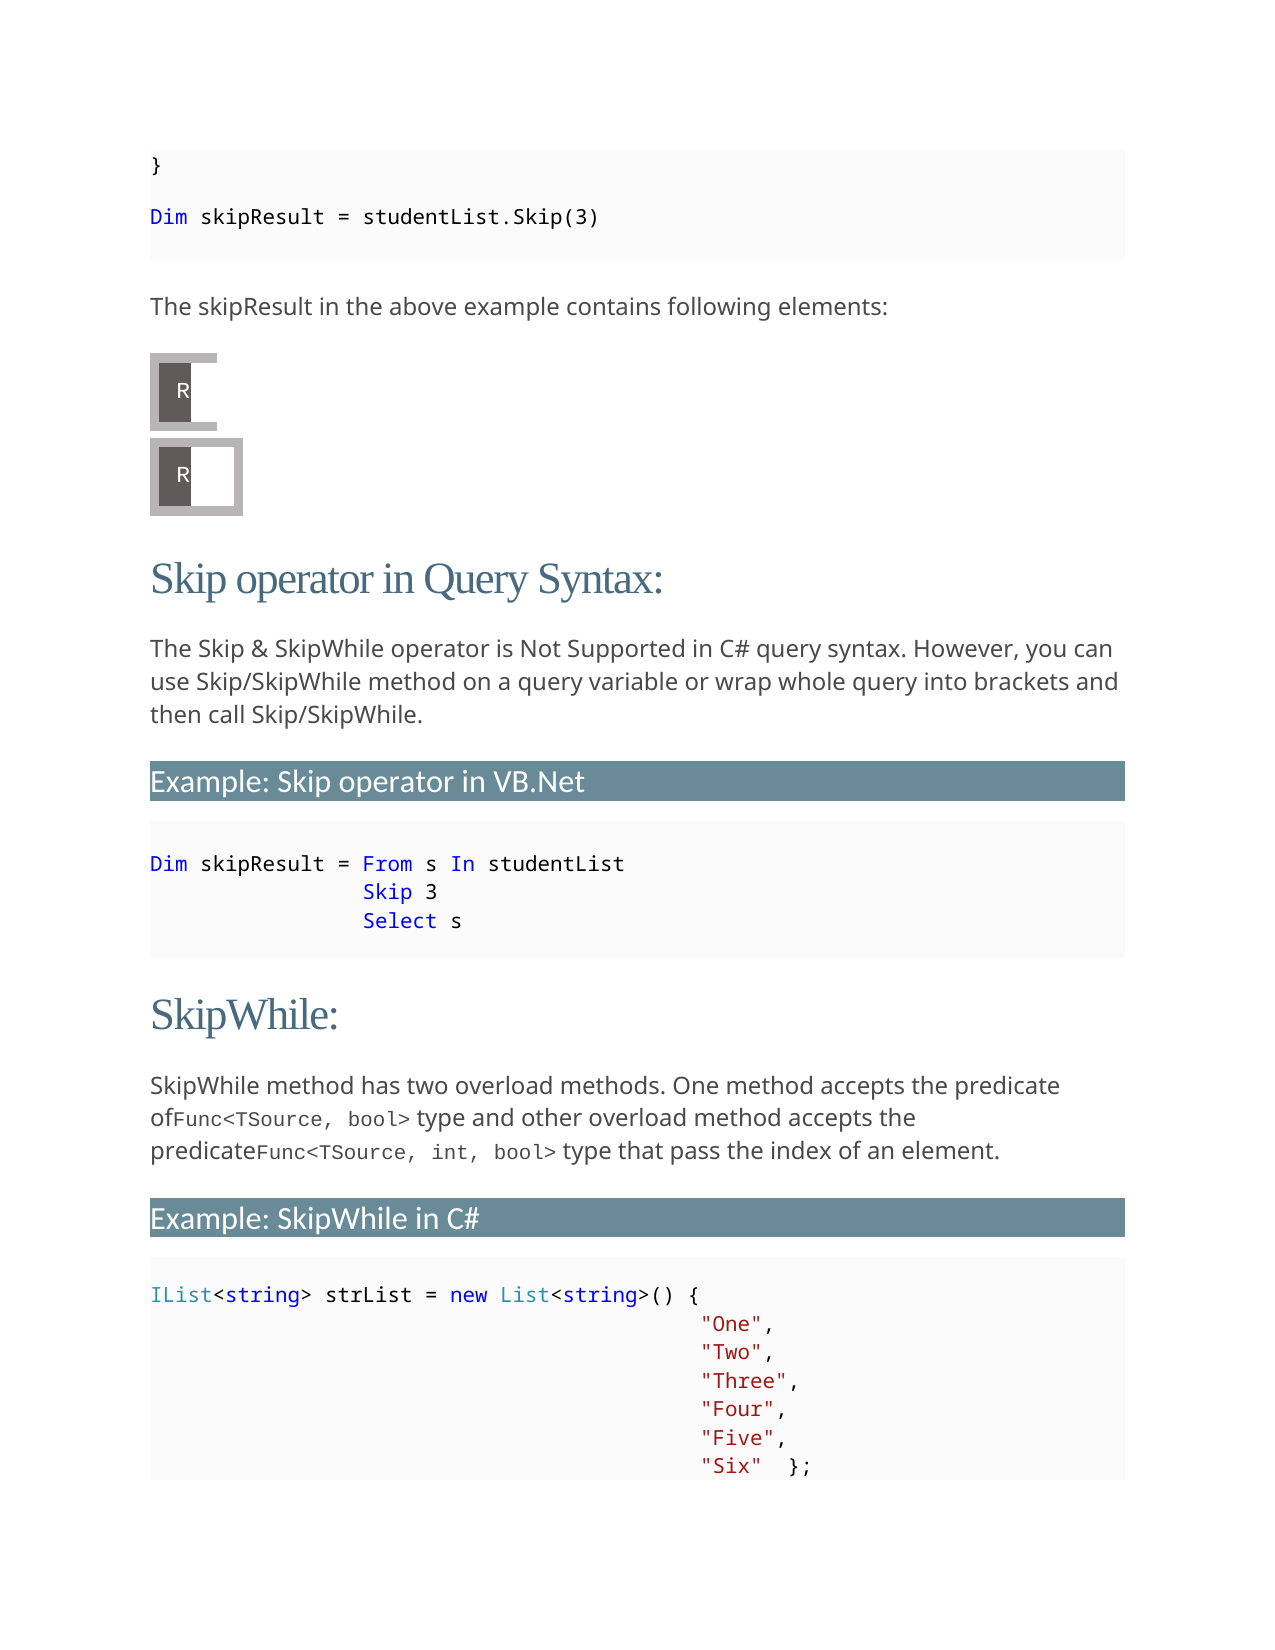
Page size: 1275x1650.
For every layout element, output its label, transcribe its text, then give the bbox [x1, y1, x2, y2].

text "Six" }; [150, 1451, 1125, 1480]
text "Four", [150, 1394, 1125, 1423]
text Example: SkipWhile in C# [150, 1198, 1125, 1237]
text } [150, 150, 1125, 178]
text "One", [150, 1309, 1125, 1337]
text "Two", [150, 1337, 1125, 1366]
text Select s [150, 906, 1125, 934]
text "Five", [150, 1423, 1125, 1451]
subtitle SkipWhile: [150, 988, 1120, 1039]
text Ram Ron [150, 353, 1125, 516]
text IList<string> strList = new List<string>() { [150, 1281, 1125, 1309]
text "Three", [150, 1366, 1125, 1394]
text Dim skipResult = studentList.Skip(3) [150, 202, 1125, 231]
text Example: Skip operator in VB.Net [150, 761, 1125, 801]
text SkipWhile method has two overload methods. One method accepts the predicate ofFunc<TSource, bool> type and other overload method accepts the predicateFunc<TSource, int, bool> type that pass the index of an element. [150, 1069, 1125, 1166]
subtitle Skip operator in Query Syntax: [150, 552, 1120, 603]
text The skipResult in the above example contains following elements: [150, 289, 1125, 322]
text Skip 3 [150, 877, 1125, 906]
text The Skip & SkipWhile operator is Not Supported in C# query syntax. However, you can use Skip/SkipWhile method on a query variable or wrap whole query into brackets and then call Skip/SkipWhile. [150, 632, 1125, 730]
text Dim skipResult = From s In studentList [150, 849, 1125, 877]
